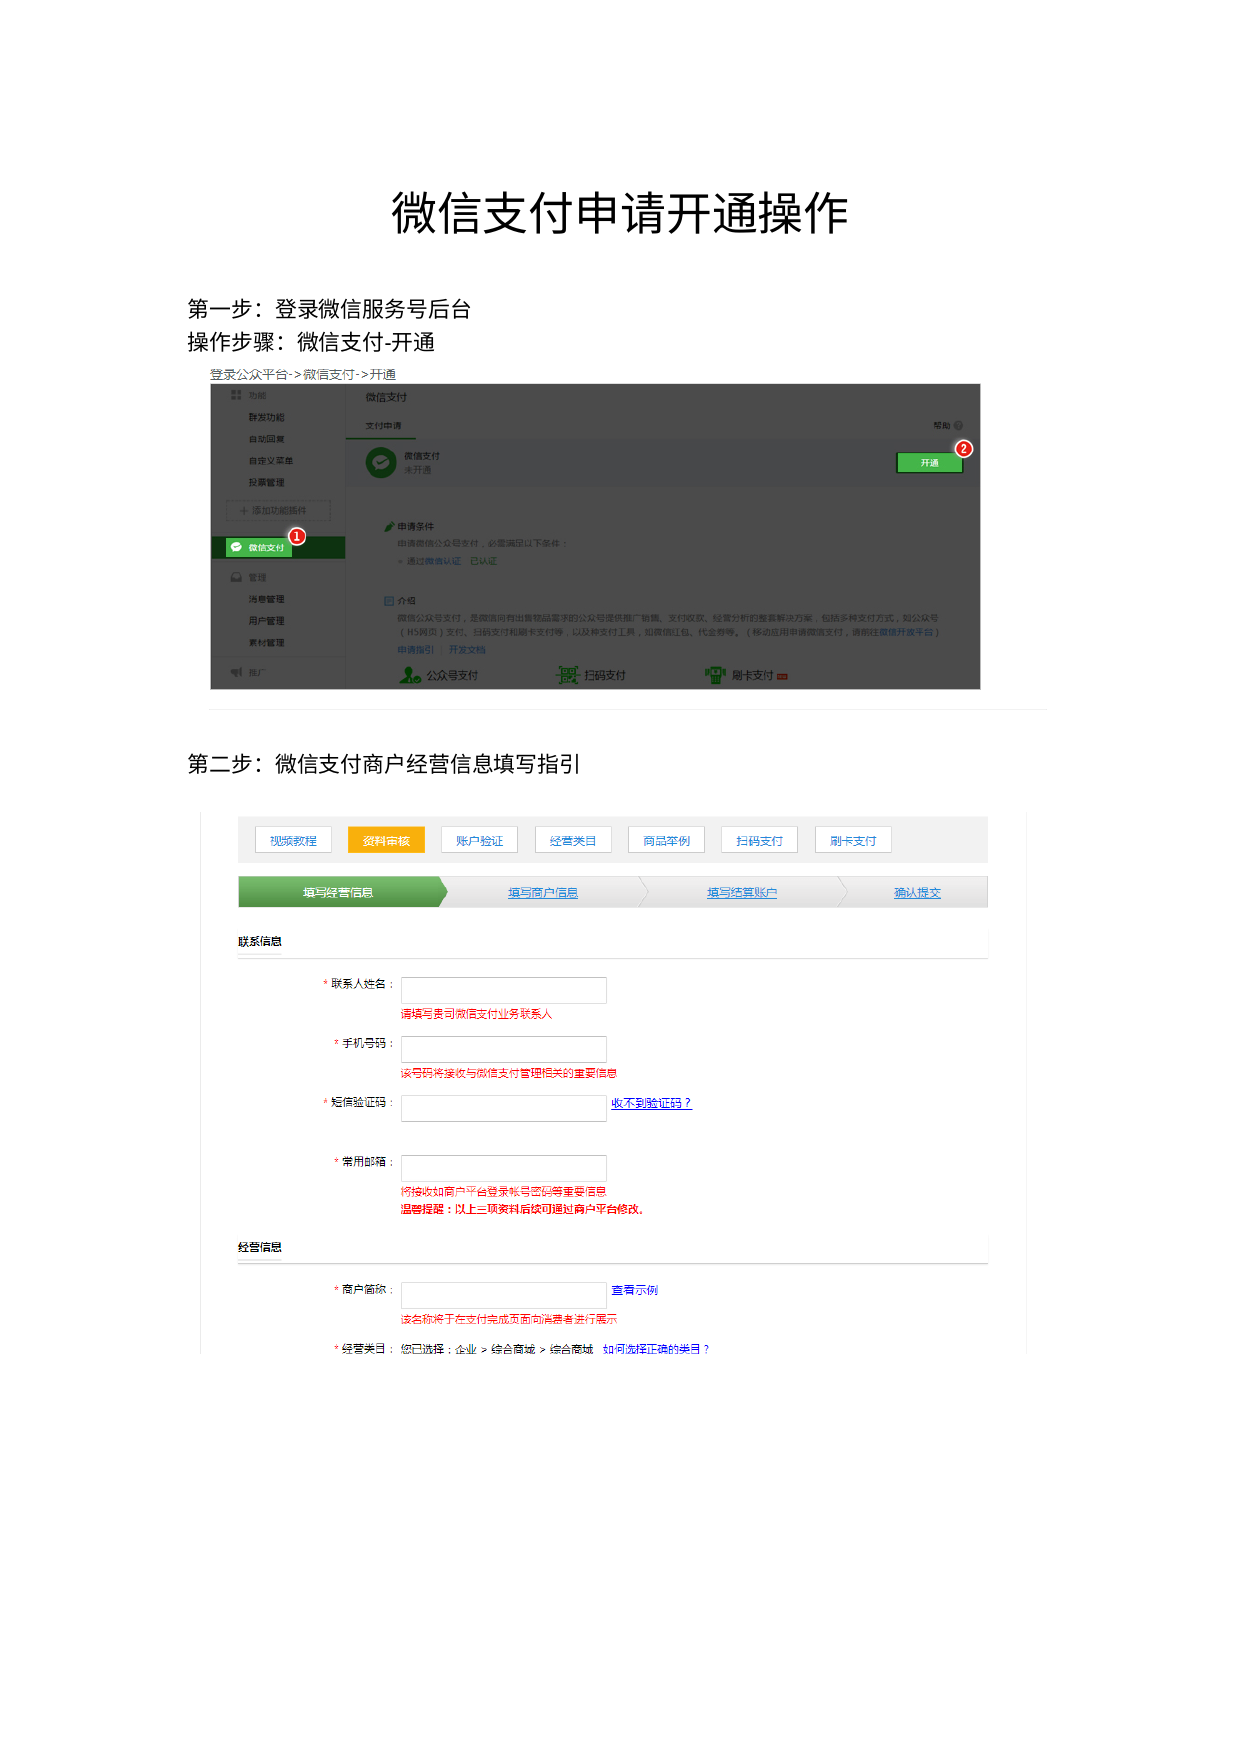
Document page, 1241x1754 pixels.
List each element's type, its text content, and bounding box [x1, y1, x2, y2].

text 微信支付申请开通操作 [187, 162, 1053, 259]
picture [187, 812, 1052, 1354]
text 操作步骤：微信支付-开通 [187, 324, 1053, 357]
text 第二步：微信支付商户经营信息填写指引 [187, 747, 1053, 779]
picture [187, 357, 1053, 710]
text 第一步：登录微信服务号后台 [187, 292, 1053, 324]
